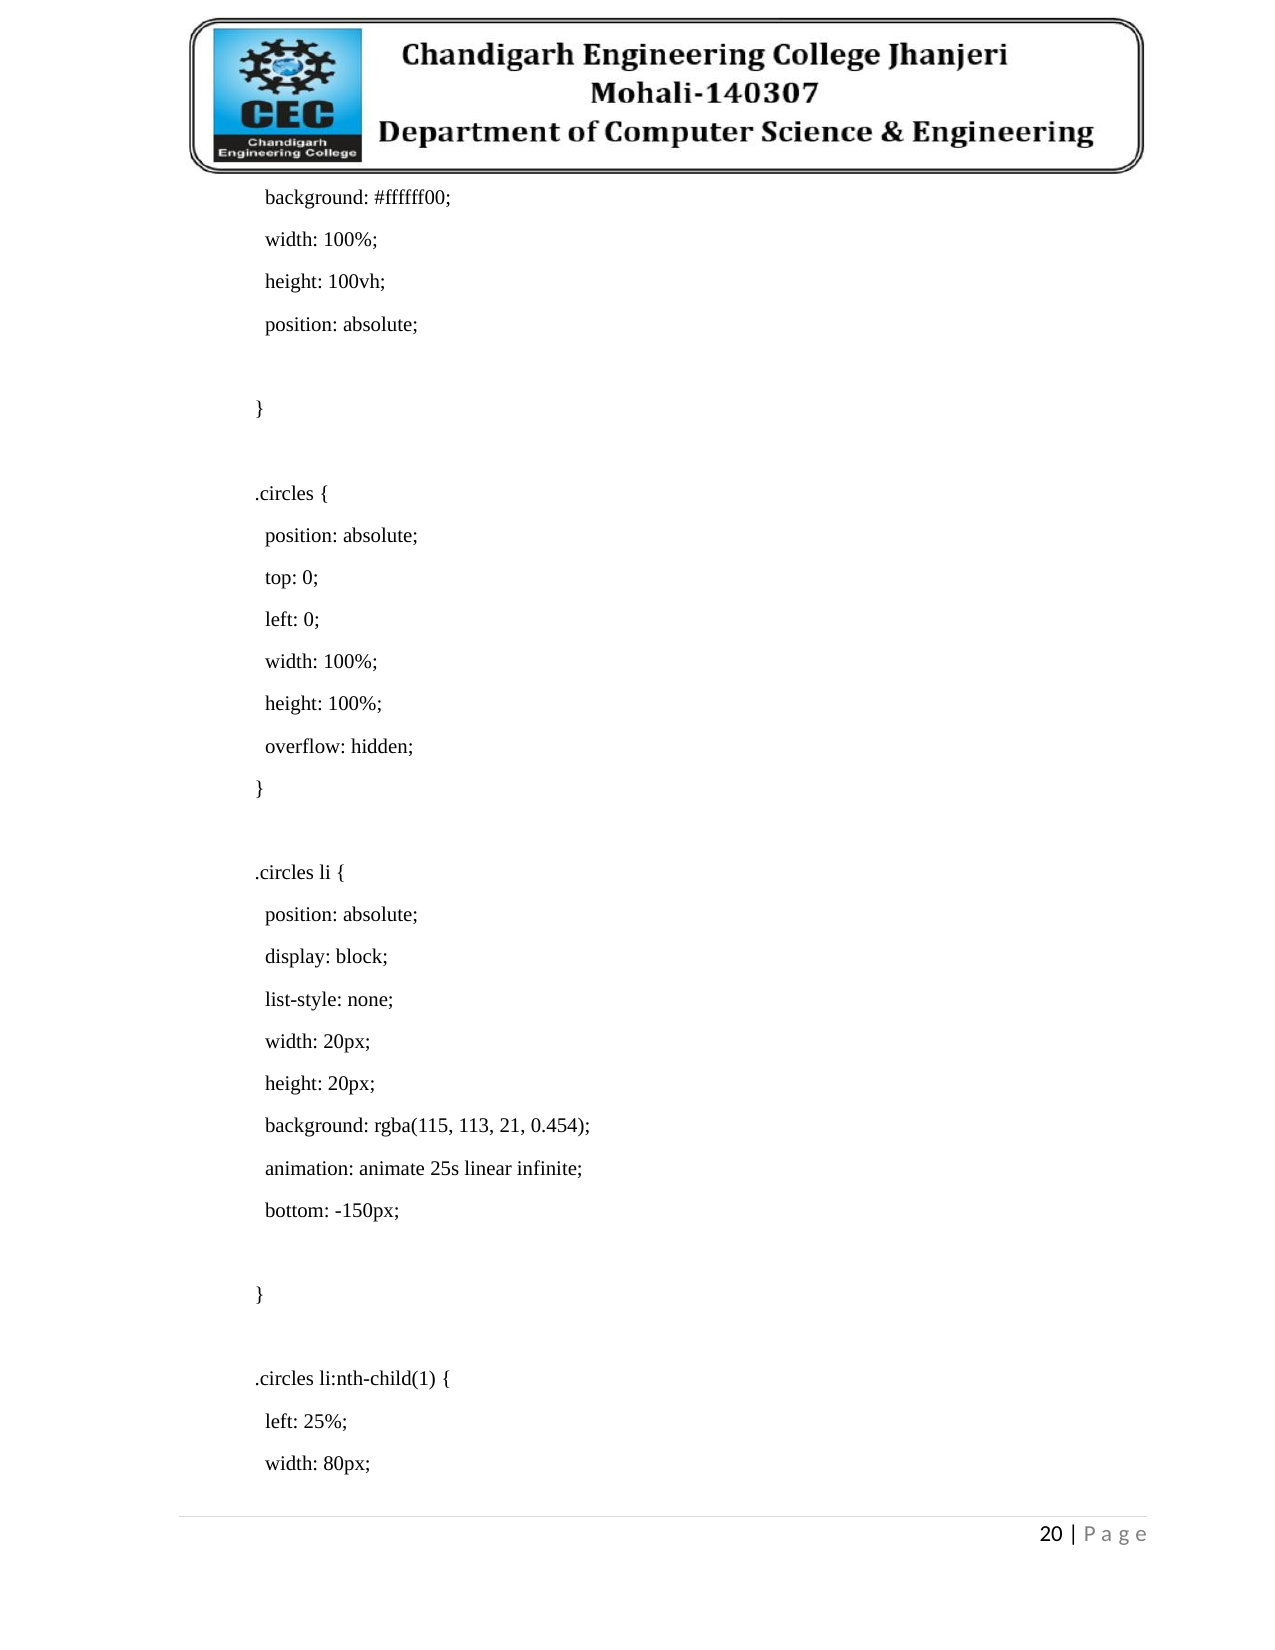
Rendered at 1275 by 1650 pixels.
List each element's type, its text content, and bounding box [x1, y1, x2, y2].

text position: absolute; [254, 523, 1133, 547]
text overflow: hidden; [254, 733, 1133, 758]
text .circles li:nth-child(1) { [254, 1366, 1133, 1390]
text background: rgba(115, 113, 21, 0.454); [254, 1113, 1133, 1137]
text height: 100%; [254, 691, 1133, 715]
text list-style: none; [254, 987, 1133, 1011]
text width: 100%; [254, 649, 1133, 673]
text } [254, 396, 1133, 420]
text position: absolute; [254, 312, 1133, 336]
text height: 100vh; [254, 269, 1133, 293]
text animation: animate 25s linear infinite; [254, 1155, 1133, 1179]
text width: 80px; [254, 1451, 1133, 1475]
text width: 20px; [254, 1029, 1133, 1053]
text display: block; [254, 944, 1133, 968]
text left: 25%; [254, 1408, 1133, 1433]
text left: 0; [254, 607, 1133, 631]
text .circles li { [254, 860, 1133, 884]
text bottom: -150px; [254, 1198, 1133, 1222]
text top: 0; [254, 565, 1133, 589]
text .circles { [254, 480, 1133, 504]
picture [179, 16, 1145, 175]
text height: 20px; [254, 1071, 1133, 1095]
text position: absolute; [254, 902, 1133, 926]
text width: 100%; [254, 227, 1133, 251]
text } [254, 776, 1133, 800]
text } [254, 1282, 1133, 1306]
text background: #ffffff00; [254, 175, 1133, 209]
